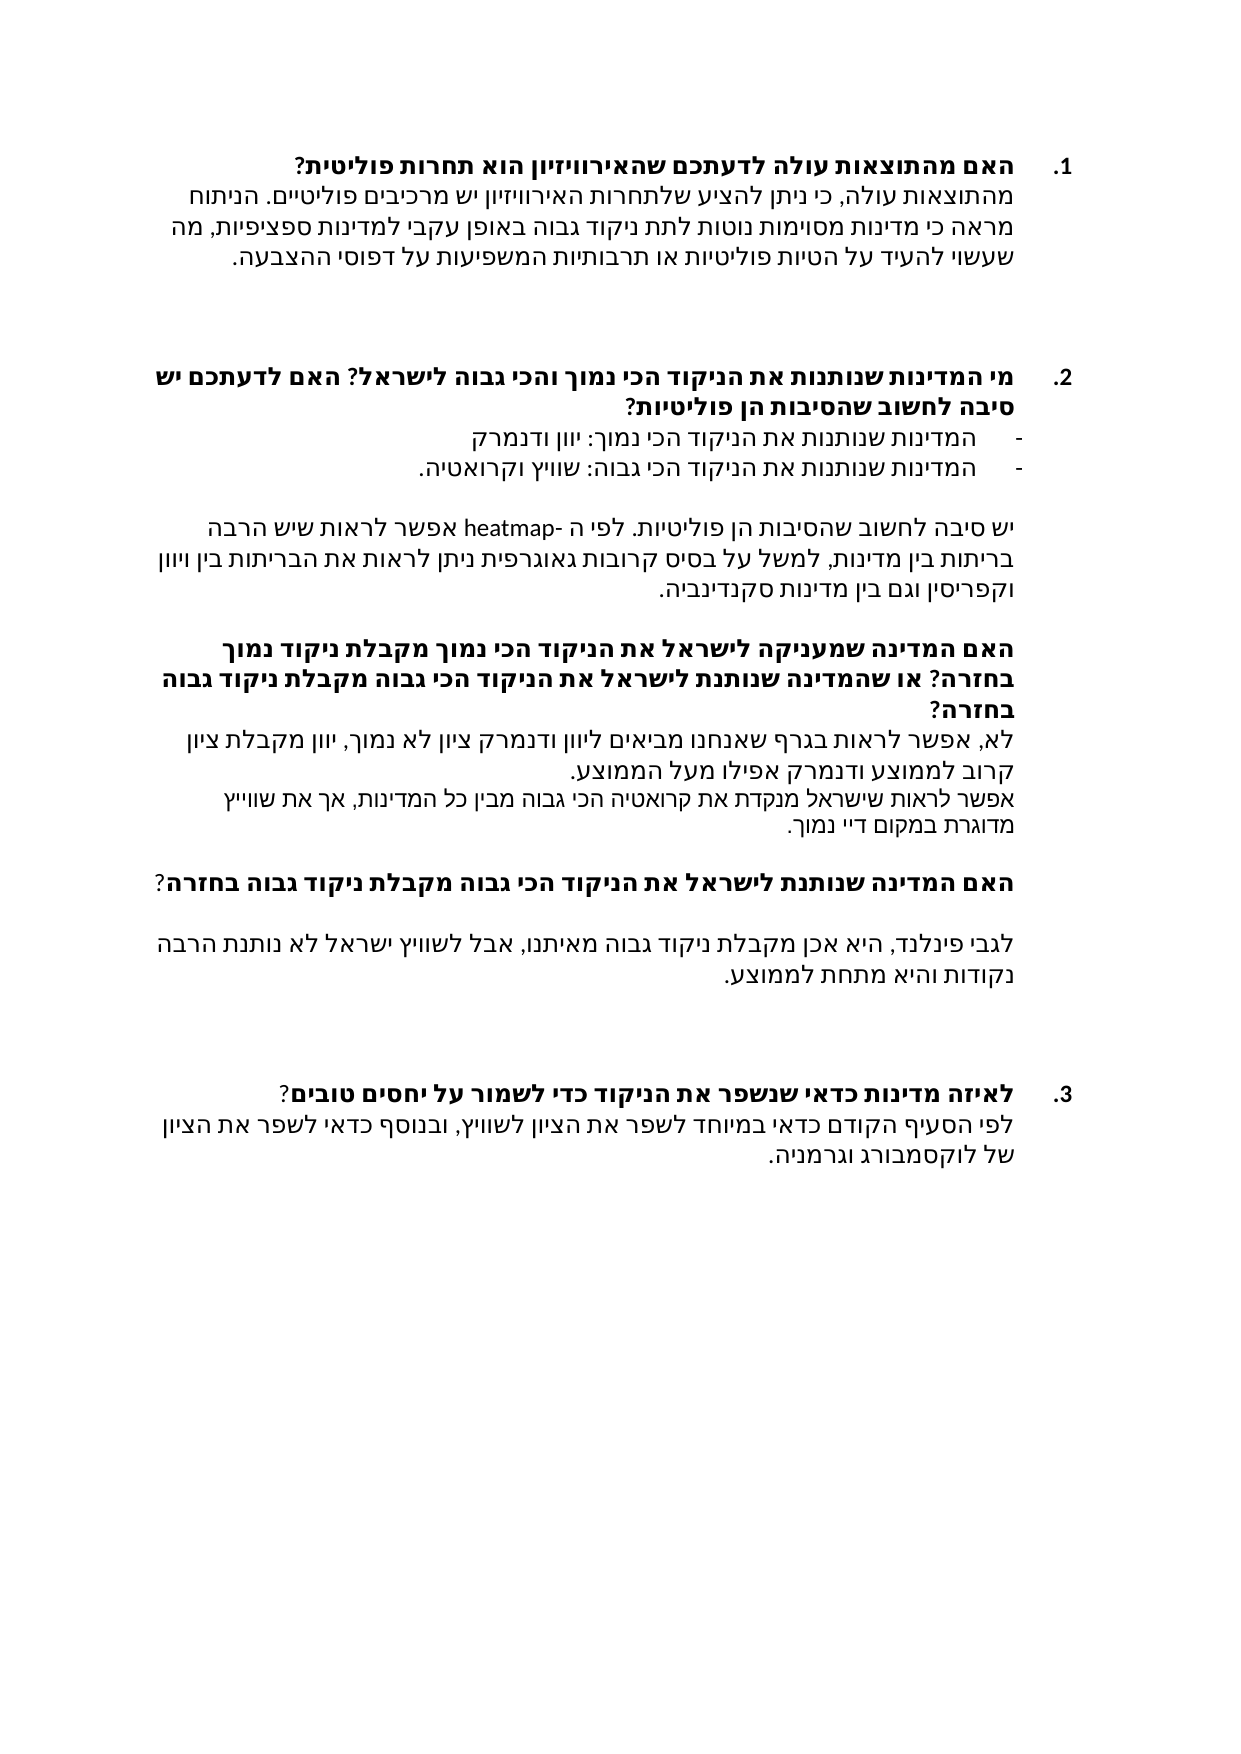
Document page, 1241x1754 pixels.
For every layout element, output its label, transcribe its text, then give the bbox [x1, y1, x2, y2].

text האם המדינה שנותנת לישראל את הניקוד הכי גבוה מקבלת ניקוד גבוה בחזרה? לגבי פינלנד, היא אכן מקבלת ניקוד גבוה מאיתנו, אבל לשוויץ ישראל לא נותנת הרבה נקודות והיא מתחת לממוצע. [150, 867, 1015, 989]
list מי המדינות שנותנות את הניקוד הכי נמוך והכי גבוה לישראל? האם לדעתכם יש סיבה לחשוב שהסיבות הן פוליטיות? [150, 361, 1053, 422]
list המדינות שנותנות את הניקוד הכי נמוך: יוון ודנמרק [150, 422, 1015, 452]
list לאיזה מדינות כדאי שנשפר את הניקוד כדי לשמור על יחסים טובים? [150, 1078, 1053, 1109]
list מהתוצאות עולה, כי ניתן להציע שלתחרות האירוויזיון יש מרכיבים פוליטיים. הניתוח מראה כי מדינות מסוימות נוטות לתת ניקוד גבוה באופן עקבי למדינות ספציפיות, מה שעשוי להעיד על הטיות פוליטיות או תרבותיות המשפיעות על דפוסי ההצבעה. [150, 181, 1015, 272]
text האם המדינה שמעניקה לישראל את הניקוד הכי נמוך מקבלת ניקוד נמוך בחזרה? או שהמדינה שנותנת לישראל את הניקוד הכי גבוה מקבלת ניקוד גבוה בחזרה? לא, אפשר לראות בגרף שאנחנו מביאים ליוון ודנמרק ציון לא נמוך, יוון מקבלת ציון קרוב לממוצע ודנמרק אפילו מעל הממוצע. אפשר לראות שישראל מנקדת את קרואטיה הכי גבוה מבין כל המדינות, אך את שווייץ מדוגרת במקום דיי נמוך. [150, 633, 1015, 838]
list המדינות שנותנות את הניקוד הכי גבוה: שוויץ וקרואטיה. [150, 452, 1015, 483]
list לפי הסעיף הקודם כדאי במיוחד לשפר את הציון לשוויץ, ובנוסף כדאי לשפר את הציון של לוקסמבורג וגרמניה. [150, 1109, 1015, 1170]
list האם מהתוצאות עולה לדעתכם שהאירוויזיון הוא תחרות פוליטית? [150, 150, 1053, 181]
text יש סיבה לחשוב שהסיבות הן פוליטיות. לפי ה -heatmap אפשר לראות שיש הרבה בריתות בין מדינות, למשל על בסיס קרובות גאוגרפית ניתן לראות את הבריתות בין ויוון וקפריסין וגם בין מדינות סקנדינביה. [150, 512, 1015, 604]
